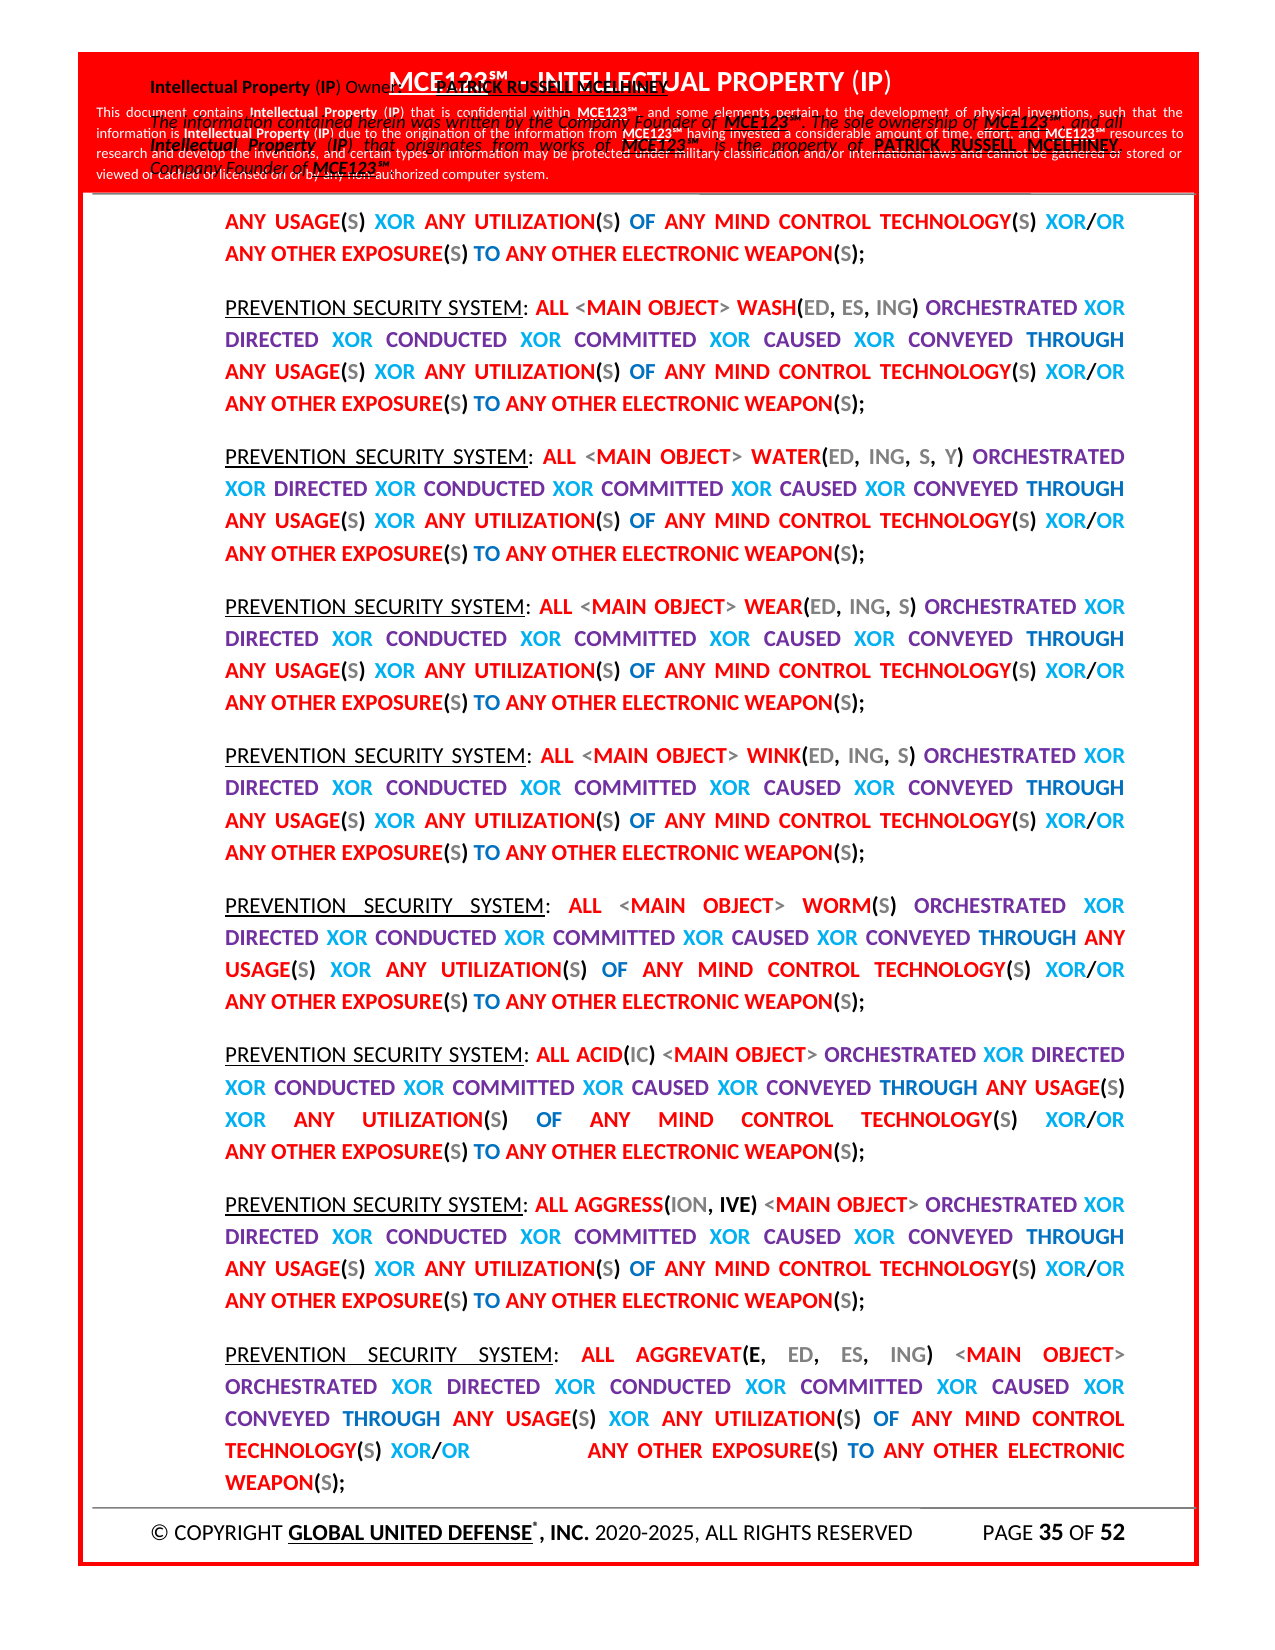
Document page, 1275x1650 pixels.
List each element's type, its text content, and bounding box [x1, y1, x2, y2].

text PREVENTION SECURITY SYSTEM: ALL <MAIN OBJECT> WORM(S) ORCHESTRATED XOR DIRECTED XOR CONDUCTED XOR COMMITTED XOR CAUSED XOR CONVEYED THROUGH ANY USAGE(S) XOR ANY UTILIZATION(S) OF ANY MIND CONTROL TECHNOLOGY(S) XOR/OR ANY OTHER EXPOSURE(S) TO ANY OTHER ELECTRONIC WEAPON(S); [225, 891, 1125, 1016]
text PREVENTION SECURITY SYSTEM: ALL <MAIN OBJECT> WINK(ED, ING, S) ORCHESTRATED XOR DIRECTED XOR CONDUCTED XOR COMMITTED XOR CAUSED XOR CONVEYED THROUGH ANY USAGE(S) XOR ANY UTILIZATION(S) OF ANY MIND CONTROL TECHNOLOGY(S) XOR/OR ANY OTHER EXPOSURE(S) TO ANY OTHER ELECTRONIC WEAPON(S); [225, 741, 1125, 866]
text PREVENTION SECURITY SYSTEM: ALL AGGRESS(ION, IVE) <MAIN OBJECT> ORCHESTRATED XOR DIRECTED XOR CONDUCTED XOR COMMITTED XOR CAUSED XOR CONVEYED THROUGH ANY USAGE(S) XOR ANY UTILIZATION(S) OF ANY MIND CONTROL TECHNOLOGY(S) XOR/OR ANY OTHER EXPOSURE(S) TO ANY OTHER ELECTRONIC WEAPON(S); [225, 1190, 1125, 1315]
text PREVENTION SECURITY SYSTEM: ALL <MAIN OBJECT> WASH(ED, ES, ING) ORCHESTRATED XOR DIRECTED XOR CONDUCTED XOR COMMITTED XOR CAUSED XOR CONVEYED THROUGH ANY USAGE(S) XOR ANY UTILIZATION(S) OF ANY MIND CONTROL TECHNOLOGY(S) XOR/OR ANY OTHER EXPOSURE(S) TO ANY OTHER ELECTRONIC WEAPON(S); [225, 293, 1125, 417]
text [225, 207, 1125, 268]
text PREVENTION SECURITY SYSTEM: ALL ACID(IC) <MAIN OBJECT> ORCHESTRATED XOR DIRECTED XOR CONDUCTED XOR COMMITTED XOR CAUSED XOR CONVEYED THROUGH ANY USAGE(S) XOR ANY UTILIZATION(S) OF ANY MIND CONTROL TECHNOLOGY(S) XOR/OR ANY OTHER EXPOSURE(S) TO ANY OTHER ELECTRONIC WEAPON(S); [225, 1041, 1125, 1165]
text PREVENTION SECURITY SYSTEM: ALL AGGREVAT(E, ED, ES, ING) <MAIN OBJECT> ORCHESTRATED XOR DIRECTED XOR CONDUCTED XOR COMMITTED XOR CAUSED XOR CONVEYED THROUGH ANY USAGE(S) XOR ANY UTILIZATION(S) OF ANY MIND CONTROL TECHNOLOGY(S) XOR/OR ANY OTHER EXPOSURE(S) TO ANY OTHER ELECTRONIC WEAPON(S); [225, 1340, 1125, 1496]
text PREVENTION SECURITY SYSTEM: ALL <MAIN OBJECT> WEAR(ED, ING, S) ORCHESTRATED XOR DIRECTED XOR CONDUCTED XOR COMMITTED XOR CAUSED XOR CONVEYED THROUGH ANY USAGE(S) XOR ANY UTILIZATION(S) OF ANY MIND CONTROL TECHNOLOGY(S) XOR/OR ANY OTHER EXPOSURE(S) TO ANY OTHER ELECTRONIC WEAPON(S); [225, 592, 1125, 716]
text PREVENTION SECURITY SYSTEM: ALL <MAIN OBJECT> WATER(ED, ING, S, Y) ORCHESTRATED XOR DIRECTED XOR CONDUCTED XOR COMMITTED XOR CAUSED XOR CONVEYED THROUGH ANY USAGE(S) XOR ANY UTILIZATION(S) OF ANY MIND CONTROL TECHNOLOGY(S) XOR/OR ANY OTHER EXPOSURE(S) TO ANY OTHER ELECTRONIC WEAPON(S); [225, 442, 1125, 567]
